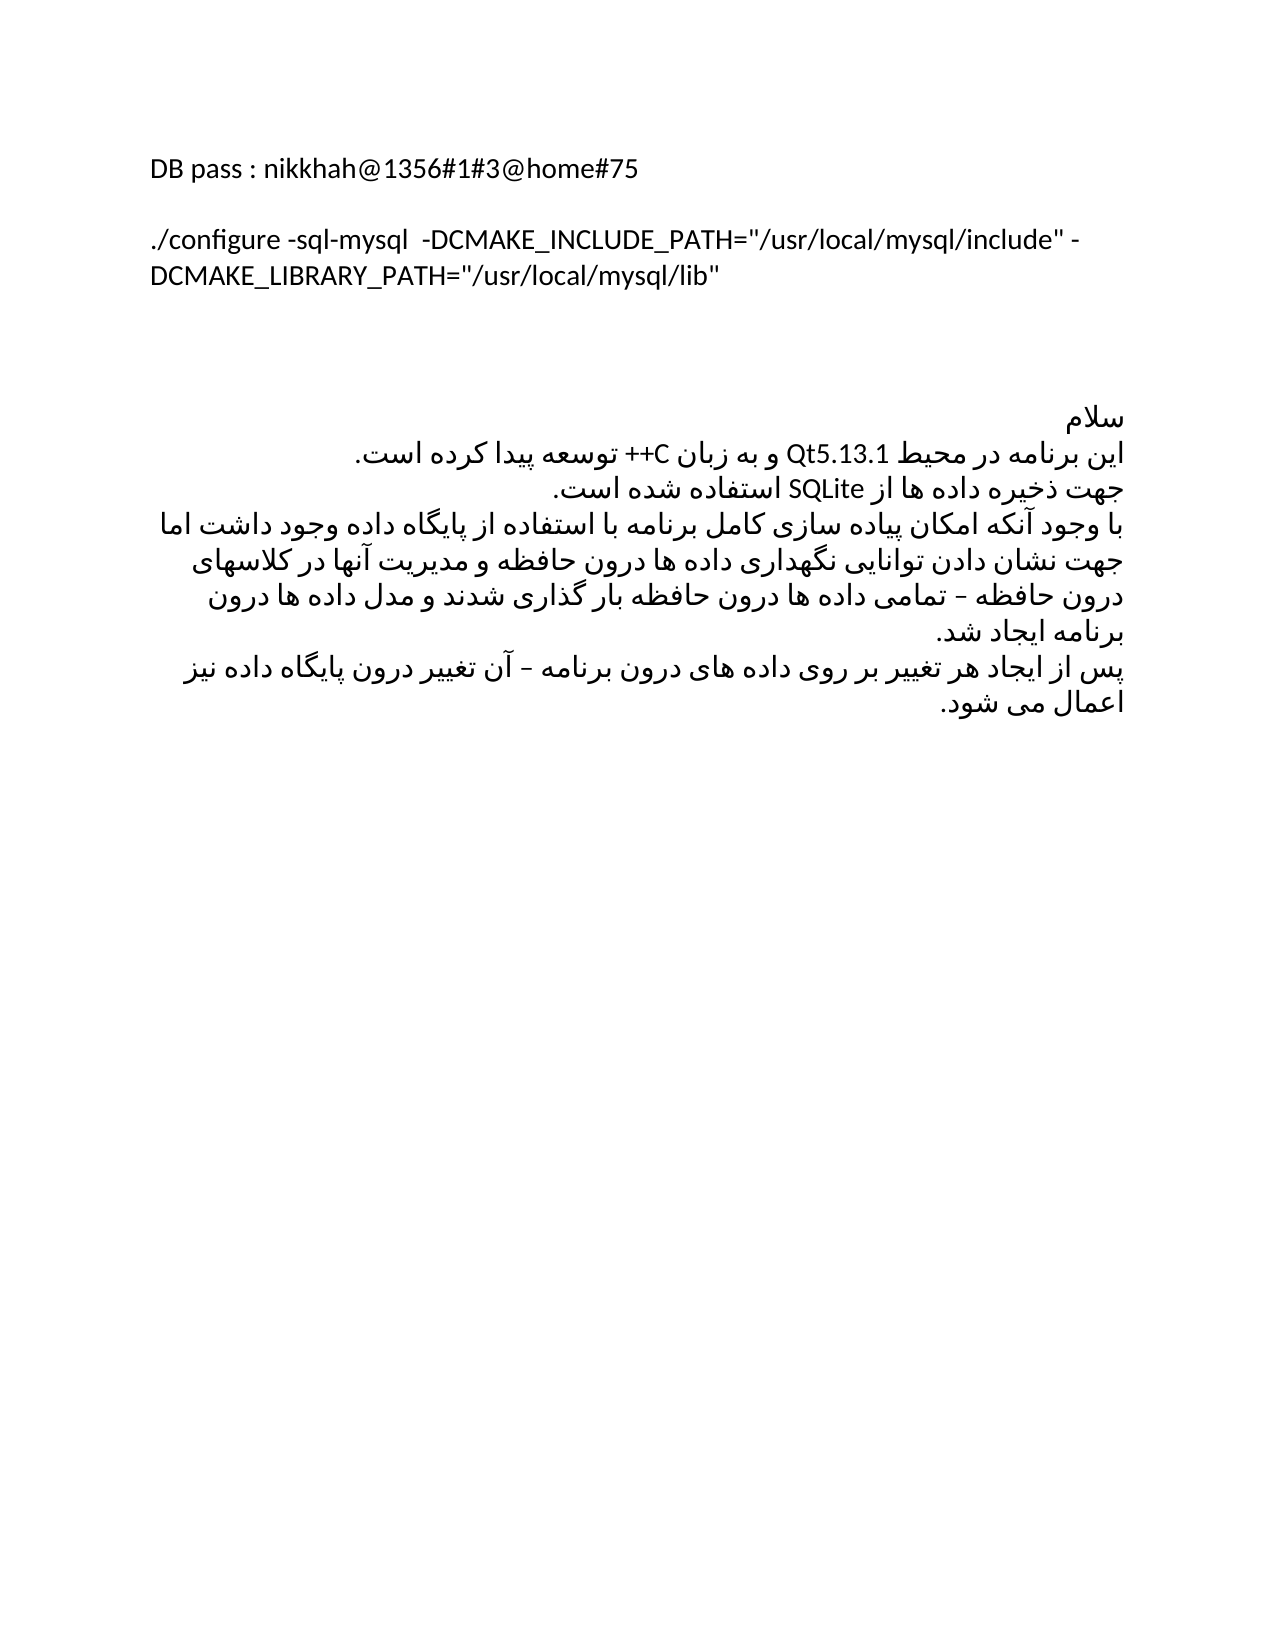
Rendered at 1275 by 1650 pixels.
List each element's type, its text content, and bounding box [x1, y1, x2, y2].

text ./configure -sql-mysql -DCMAKE_INCLUDE_PATH="/usr/local/mysql/include" -DCMAKE_LIBRARY_PATH="/usr/local/mysql/lib" [150, 221, 1125, 292]
text این برنامه در محیط Qt5.13.1 و به زبان C++ توسعه پیدا کرده است. [150, 435, 1125, 471]
text با وجود آنکه امکان پیاده سازی کامل برنامه با استفاده از پایگاه داده وجود داشت اما جهت نشان دادن توانایی نگهداری داده ها درون حافظه و مدیریت آنها در کلاسهای درون حافظه – تمامی داده ها درون حافظه بار گذاری شدند و مدل داده ها درون برنامه ایجاد شد. [150, 506, 1125, 649]
text پس از ایجاد هر تغییر بر روی داده های درون برنامه – آن تغییر درون پایگاه داده نیز اعمال می شود. [150, 649, 1125, 720]
text DB pass : nikkhah@1356#1#3@home#75 [150, 150, 1125, 186]
text جهت ذخیره داده ها از SQLite استفاده شده است. [150, 471, 1125, 506]
text سلام [150, 399, 1125, 435]
